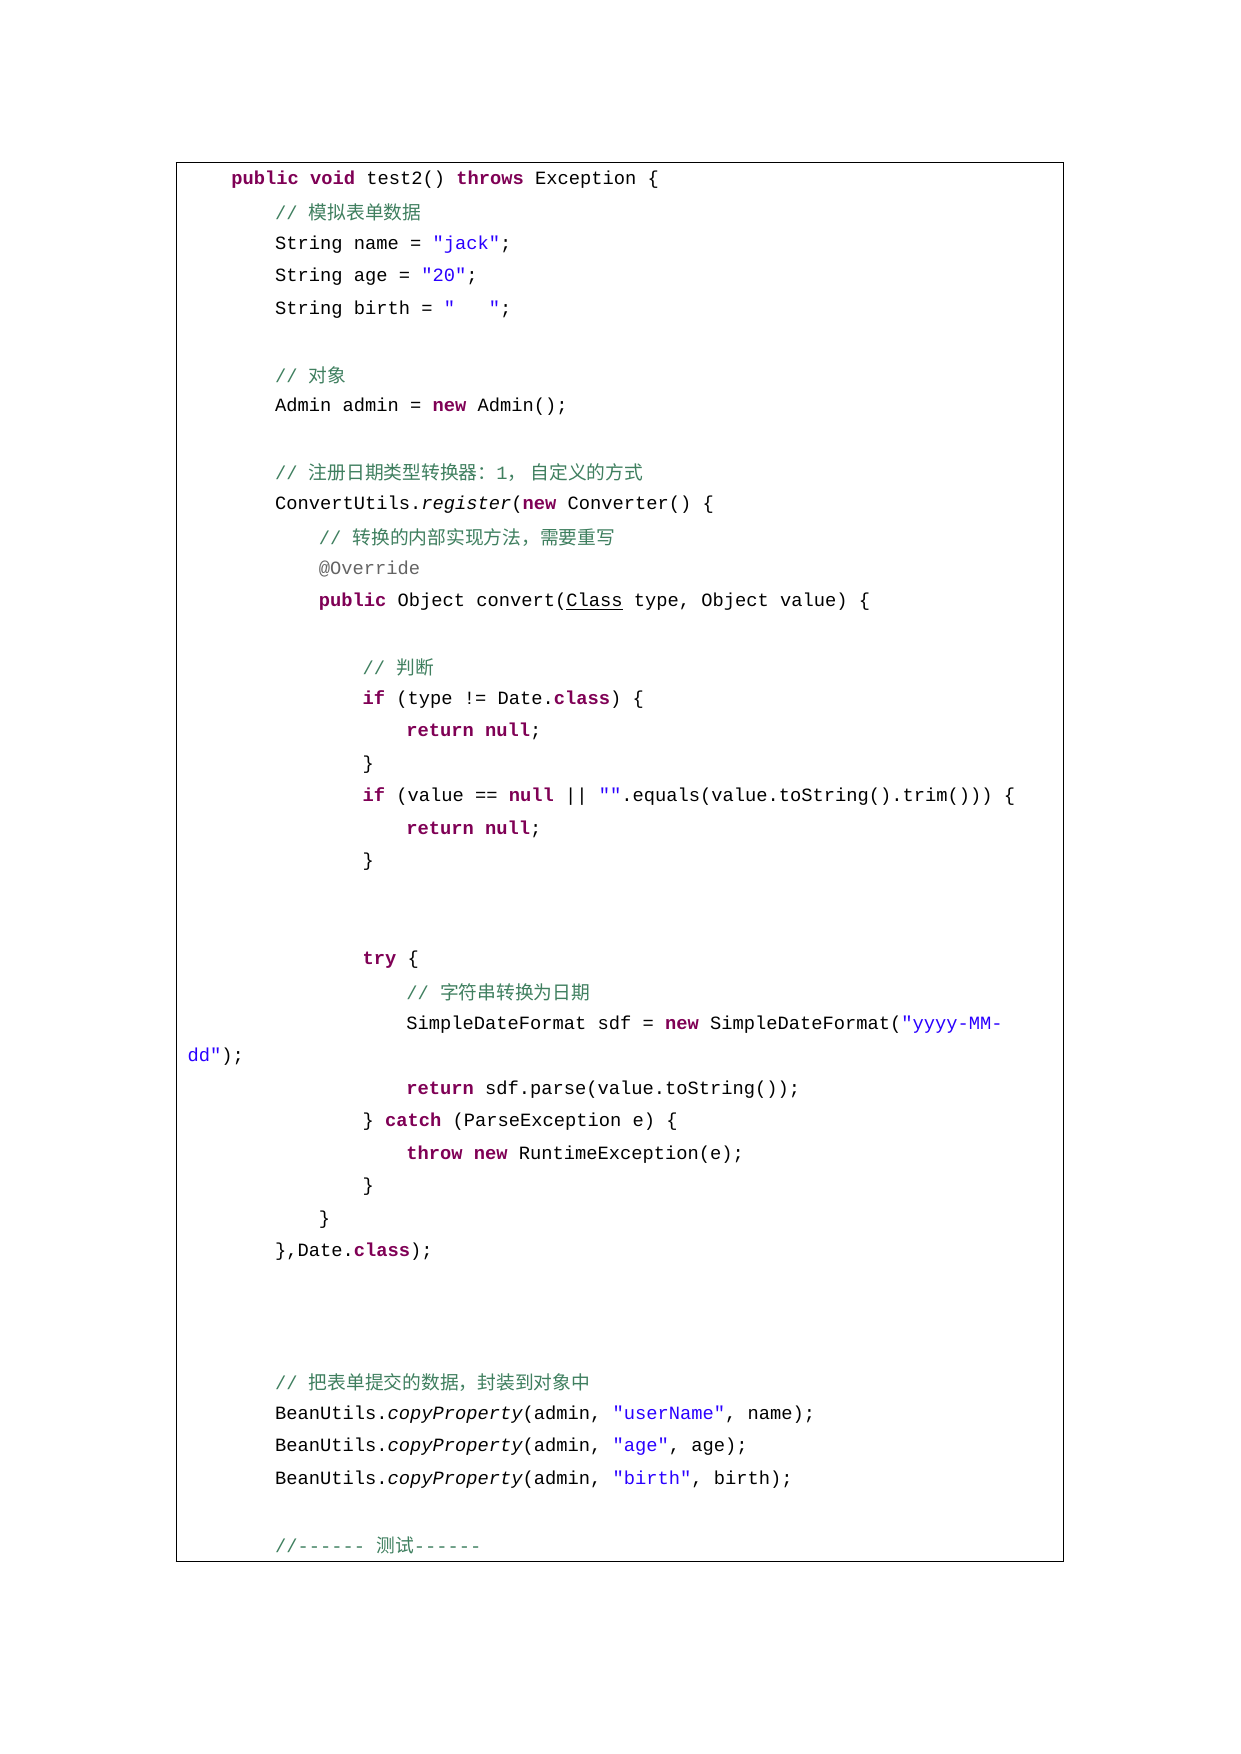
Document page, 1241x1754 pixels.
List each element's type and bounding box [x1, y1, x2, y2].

table_header [177, 163, 1063, 1561]
